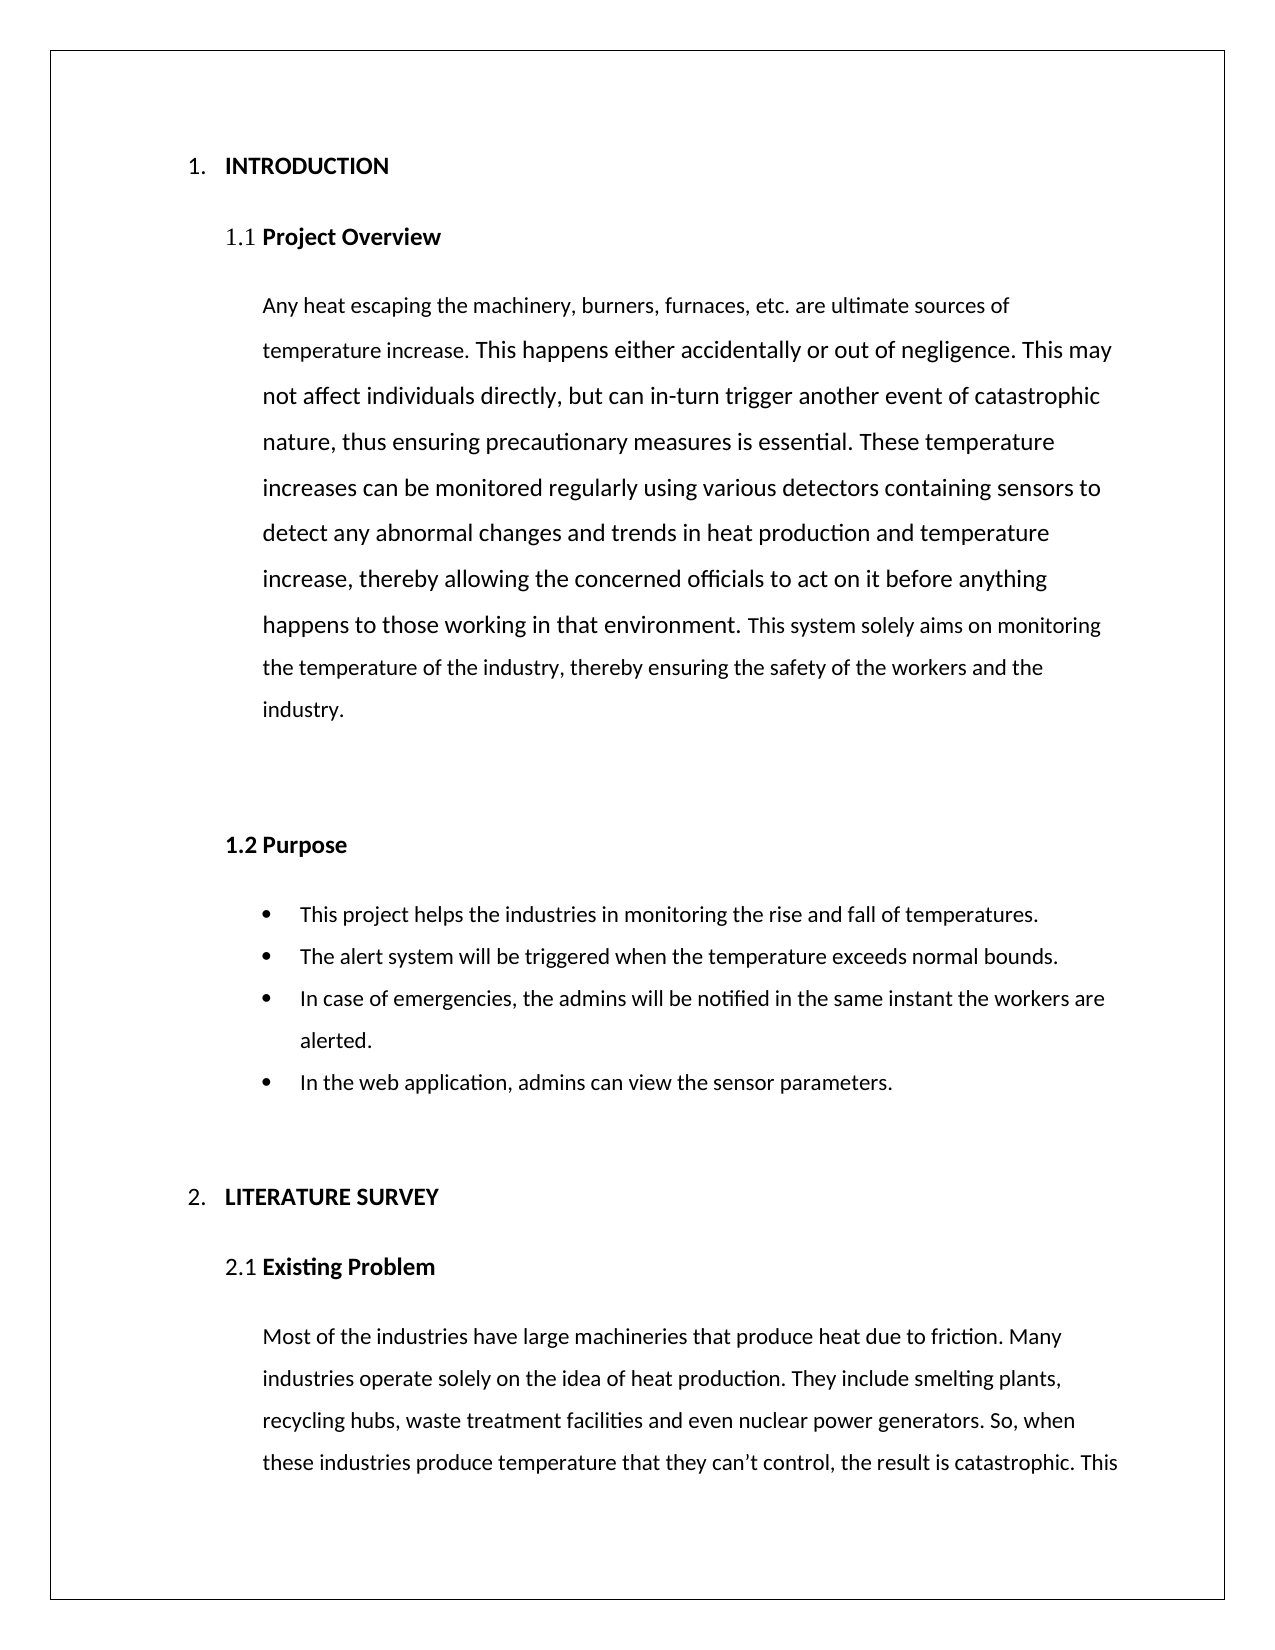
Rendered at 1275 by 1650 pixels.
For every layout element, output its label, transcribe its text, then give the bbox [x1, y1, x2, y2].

subtitle LITERATURE SURVEY [187, 1181, 1125, 1211]
subtitle Project Overview [225, 221, 1125, 251]
subtitle INTRODUCTION [187, 150, 1125, 181]
subtitle 2.1 Existing Problem [225, 1252, 1125, 1282]
list In the web application, admins can view the sensor parameters. [262, 1068, 1125, 1096]
list The alert system will be triggered when the temperature exceeds normal bounds. [262, 942, 1125, 970]
list This project helps the industries in monitoring the rise and fall of temperatures. [262, 900, 1125, 928]
subtitle 1.2 Purpose [225, 829, 1125, 860]
list In case of emergencies, the admins will be notified in the same instant the workers are alerted. [262, 984, 1125, 1054]
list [262, 1322, 1125, 1476]
list Any heat escaping the machinery, burners, furnaces, etc. are ultimate sources of temperature increase. This happens either accidentally or out of negligence. This may not affect individuals directly, but can in-turn trigger another event of catastrophic nature, thus ensuring precautionary measures is essential. These temperature increases can be monitored regularly using various detectors containing sensors to detect any abnormal changes and trends in heat production and temperature increase, thereby allowing the concerned officials to act on it before anything happens to those working in that environment. This system solely aims on monitoring the temperature of the industry, thereby ensuring the safety of the workers and the industry. [262, 291, 1125, 723]
